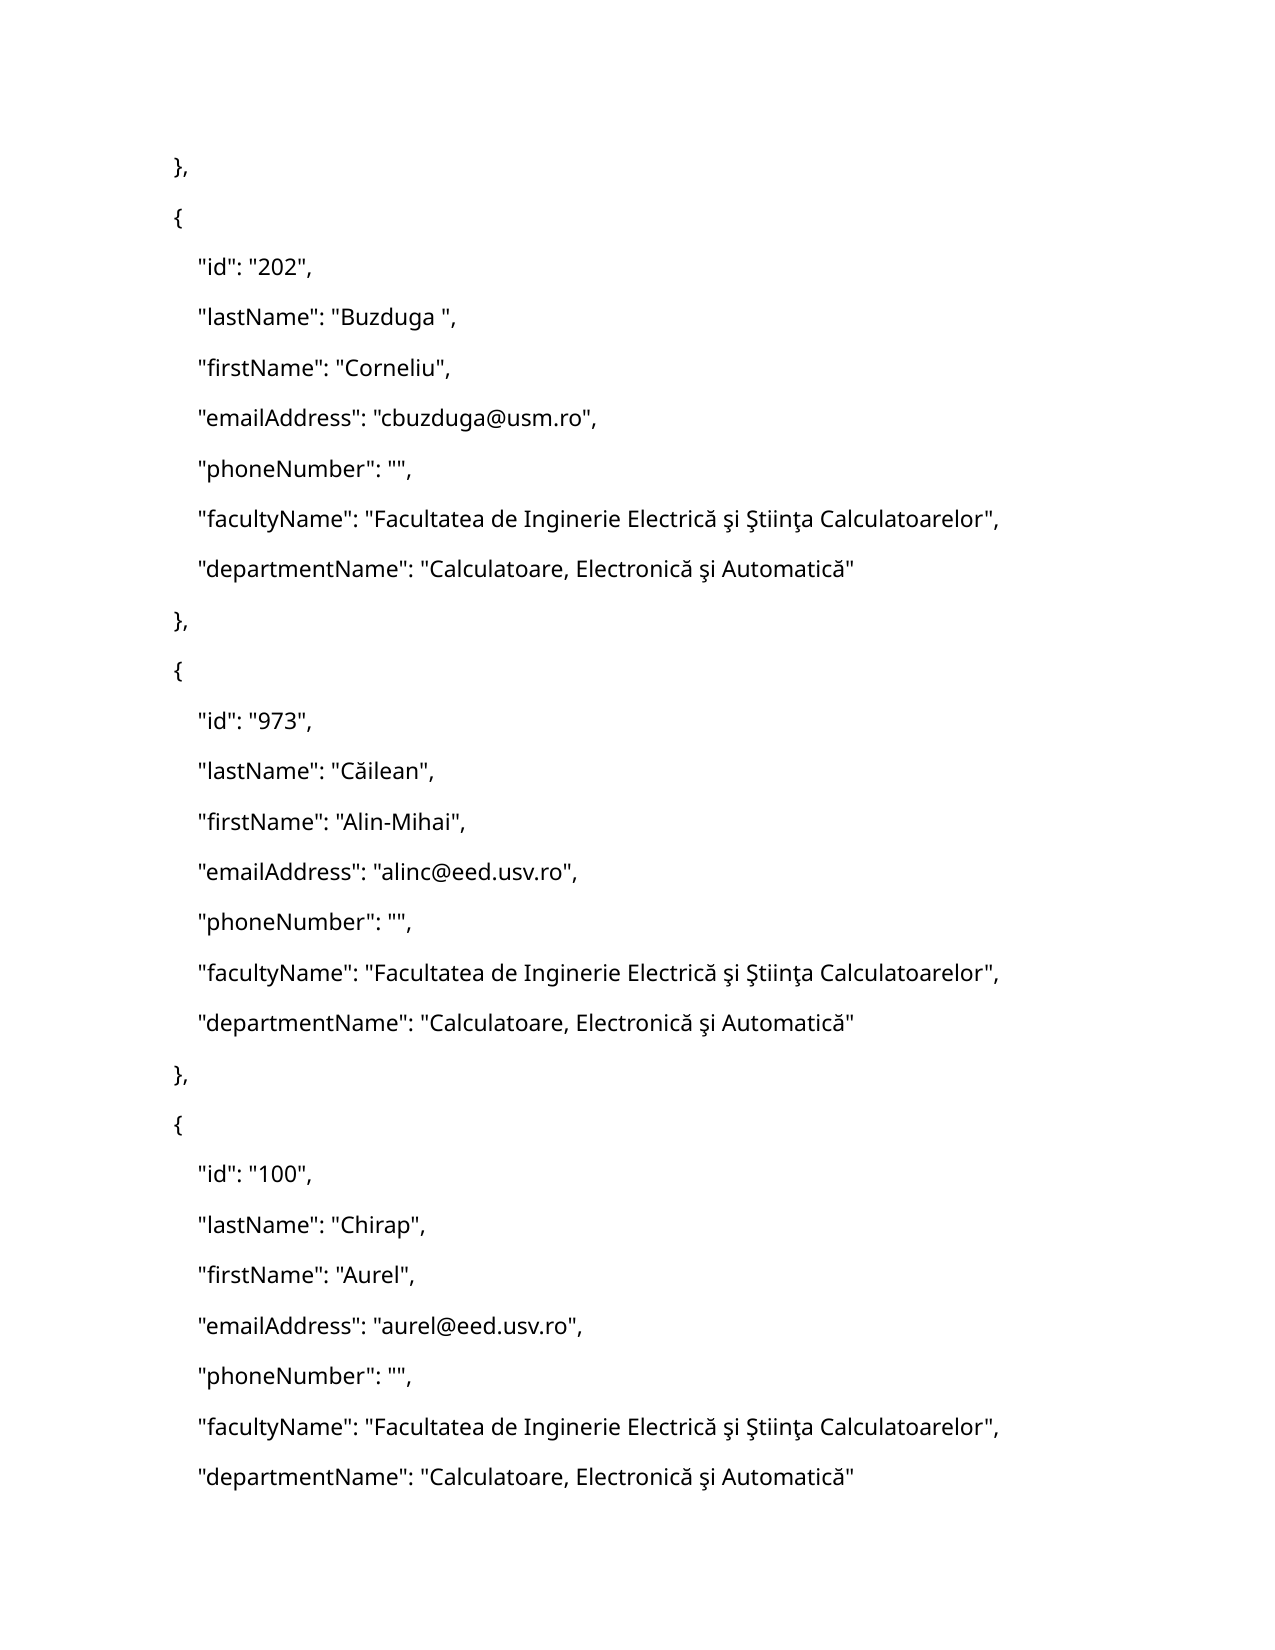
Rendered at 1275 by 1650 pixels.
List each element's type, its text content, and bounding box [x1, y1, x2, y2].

text "phoneNumber": "", [150, 1360, 1125, 1391]
text "lastName": "Chirap", [150, 1209, 1125, 1240]
text }, [150, 604, 1125, 635]
text "phoneNumber": "", [150, 452, 1125, 484]
text "firstName": "Alin-Mihai", [150, 805, 1125, 837]
text { [150, 654, 1125, 685]
text }, [150, 150, 1125, 181]
text "firstName": "Corneliu", [150, 352, 1125, 383]
text "id": "202", [150, 251, 1125, 282]
text }, [150, 1057, 1125, 1089]
text "phoneNumber": "", [150, 906, 1125, 937]
text "emailAddress": "cbuzduga@usm.ro", [150, 402, 1125, 433]
text "id": "100", [150, 1158, 1125, 1189]
text { [150, 1108, 1125, 1139]
text "lastName": "Buzduga ", [150, 301, 1125, 332]
text "departmentName": "Calculatoare, Electronică şi Automatică" [150, 553, 1125, 584]
text "emailAddress": "aurel@eed.usv.ro", [150, 1309, 1125, 1341]
text "id": "973", [150, 704, 1125, 736]
text "departmentName": "Calculatoare, Electronică şi Automatică" [150, 1007, 1125, 1038]
text "emailAddress": "alinc@eed.usv.ro", [150, 856, 1125, 887]
text "departmentName": "Calculatoare, Electronică şi Automatică" [150, 1461, 1125, 1492]
text "facultyName": "Facultatea de Inginerie Electrică şi Ştiinţa Calculatoarelor", [150, 957, 1125, 988]
text "firstName": "Aurel", [150, 1259, 1125, 1290]
text "facultyName": "Facultatea de Inginerie Electrică şi Ştiinţa Calculatoarelor", [150, 1410, 1125, 1442]
text { [150, 200, 1125, 232]
text "lastName": "Căilean", [150, 755, 1125, 786]
text "facultyName": "Facultatea de Inginerie Electrică şi Ştiinţa Calculatoarelor", [150, 503, 1125, 534]
